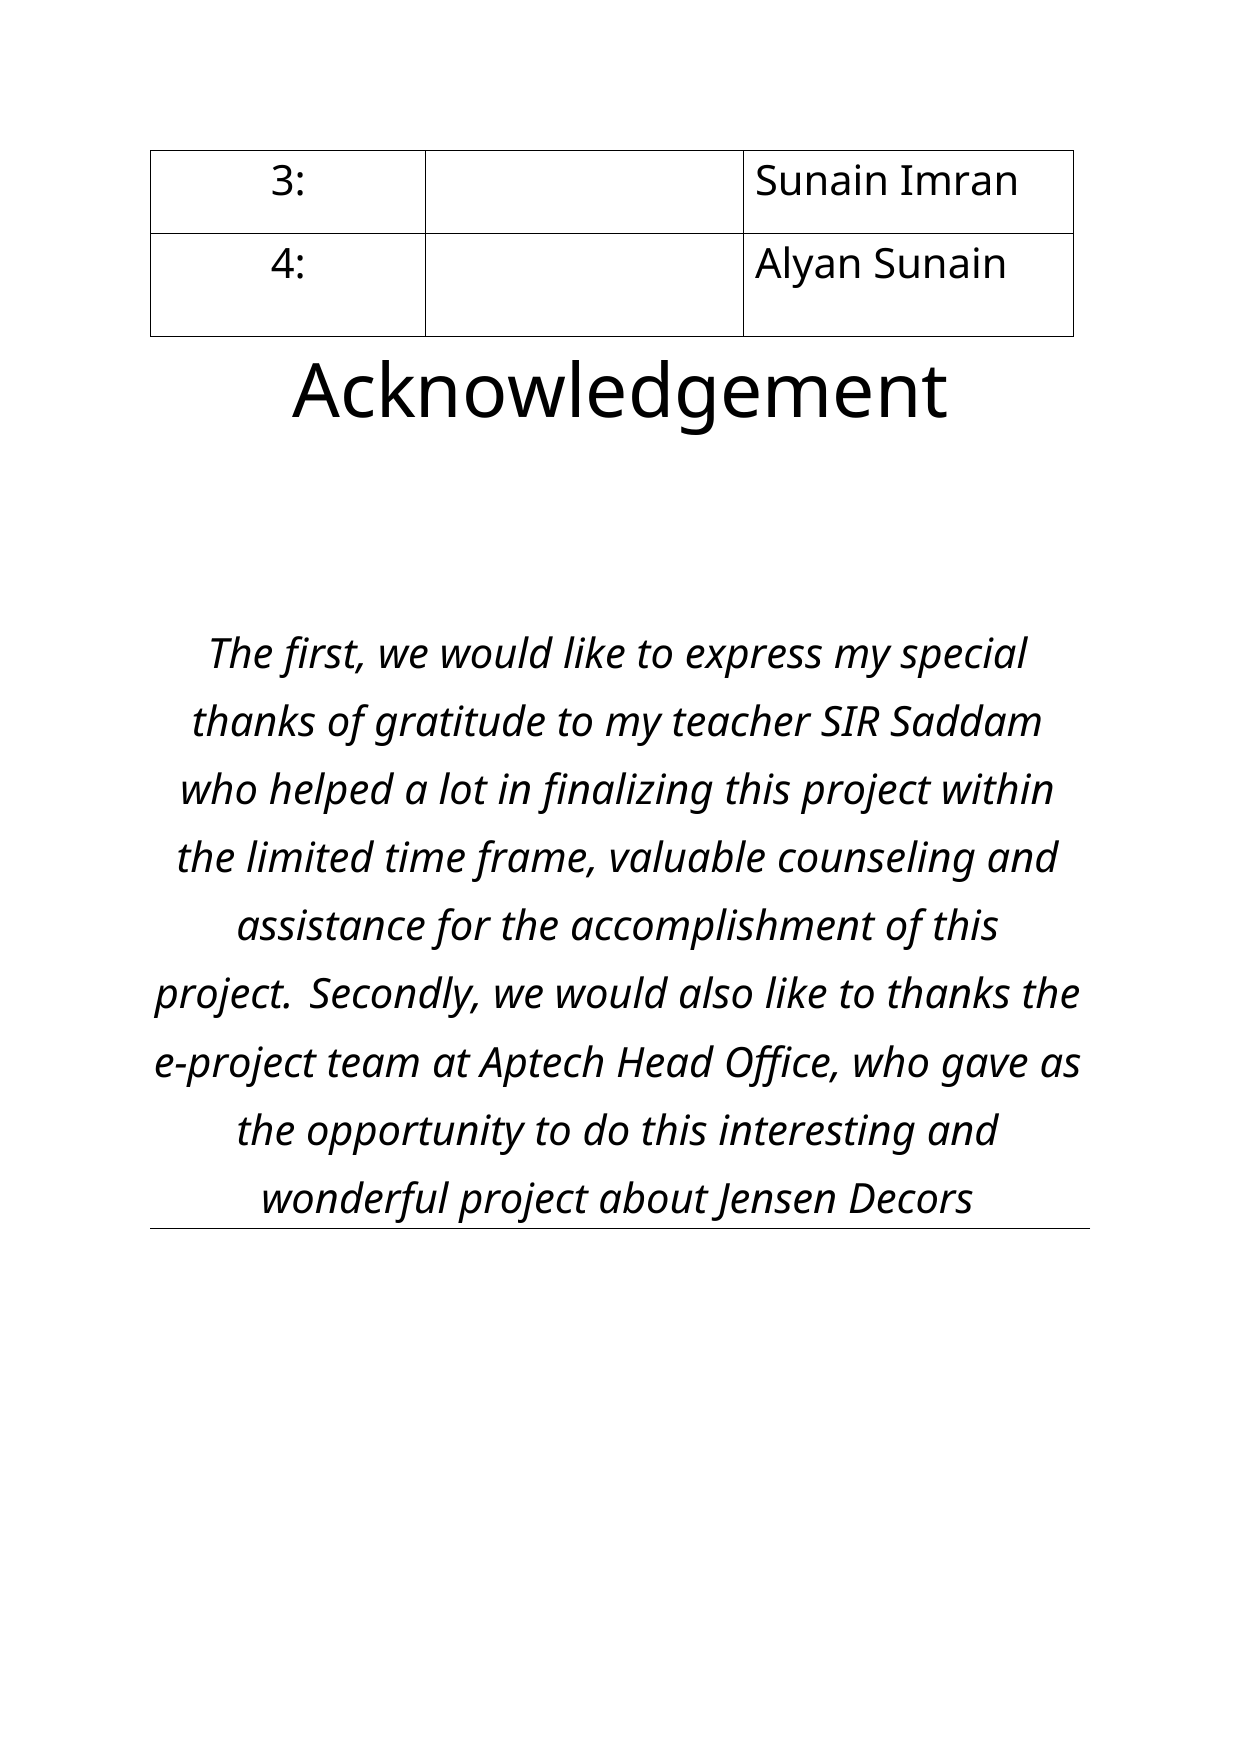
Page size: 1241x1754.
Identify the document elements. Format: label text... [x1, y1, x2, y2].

table_cell [426, 151, 743, 233]
table_cell Alyan Sunain [744, 234, 1073, 336]
table_cell 4: [151, 234, 425, 336]
text The first, we would like to express my special thanks of gratitude to my teacher SIR Saddam who helped a lot in finalizing this project within the limited time frame, valuable counseling and assistance for the accomplishment of this project. Secondly, we would also like to thanks the e-project team at Aptech Head Office, who gave as the opportunity to do this interesting and wonderful project about Jensen Decors [150, 624, 1090, 1228]
table_cell Sunain Imran [744, 151, 1073, 233]
table_cell 3: [151, 151, 425, 233]
table_cell [426, 234, 743, 336]
text Acknowledgement [150, 337, 1090, 439]
